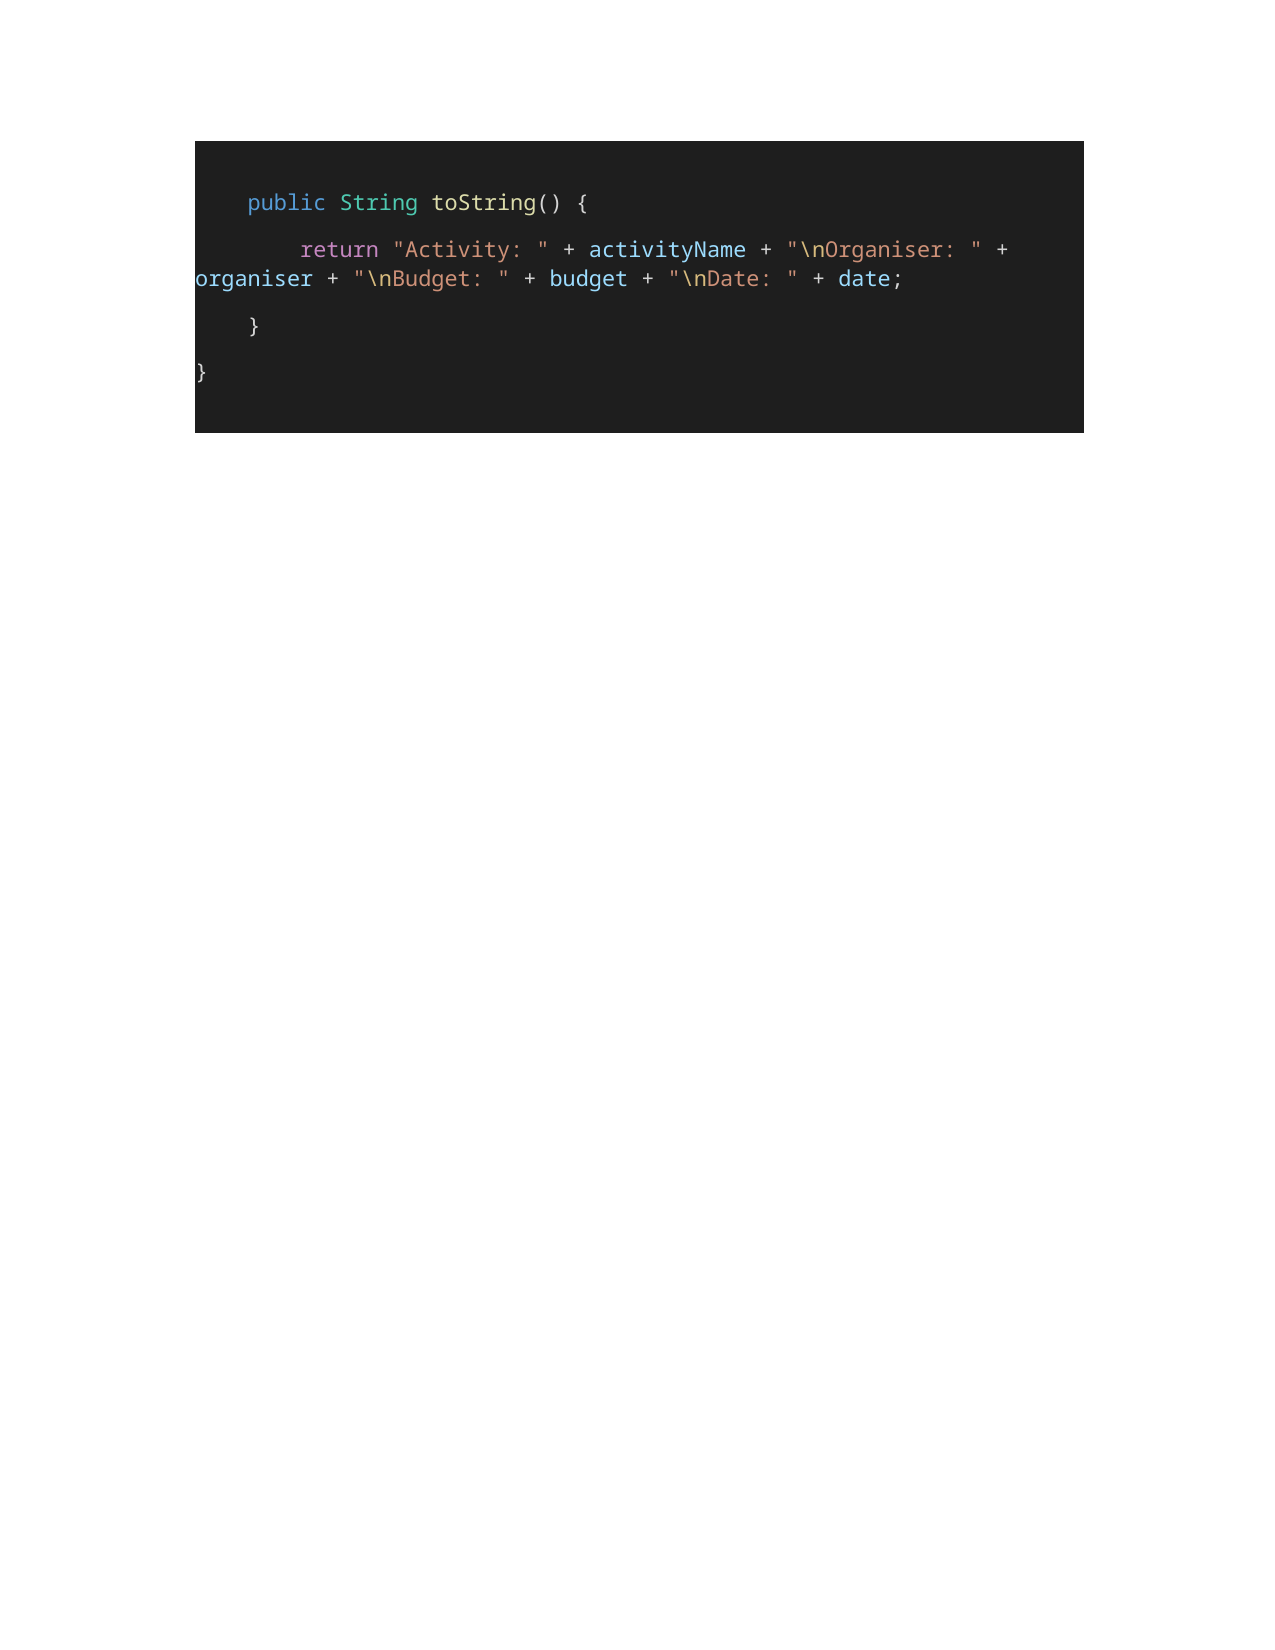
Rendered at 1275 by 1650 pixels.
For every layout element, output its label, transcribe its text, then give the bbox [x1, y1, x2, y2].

text } [195, 356, 1084, 386]
text return "Activity: " + activityName + "\nOrganiser: " + organiser + "\nBudget: " + budget + "\nDate: " + date; [195, 234, 1084, 293]
text } [195, 310, 1084, 340]
text public String toString() { [195, 187, 1084, 217]
